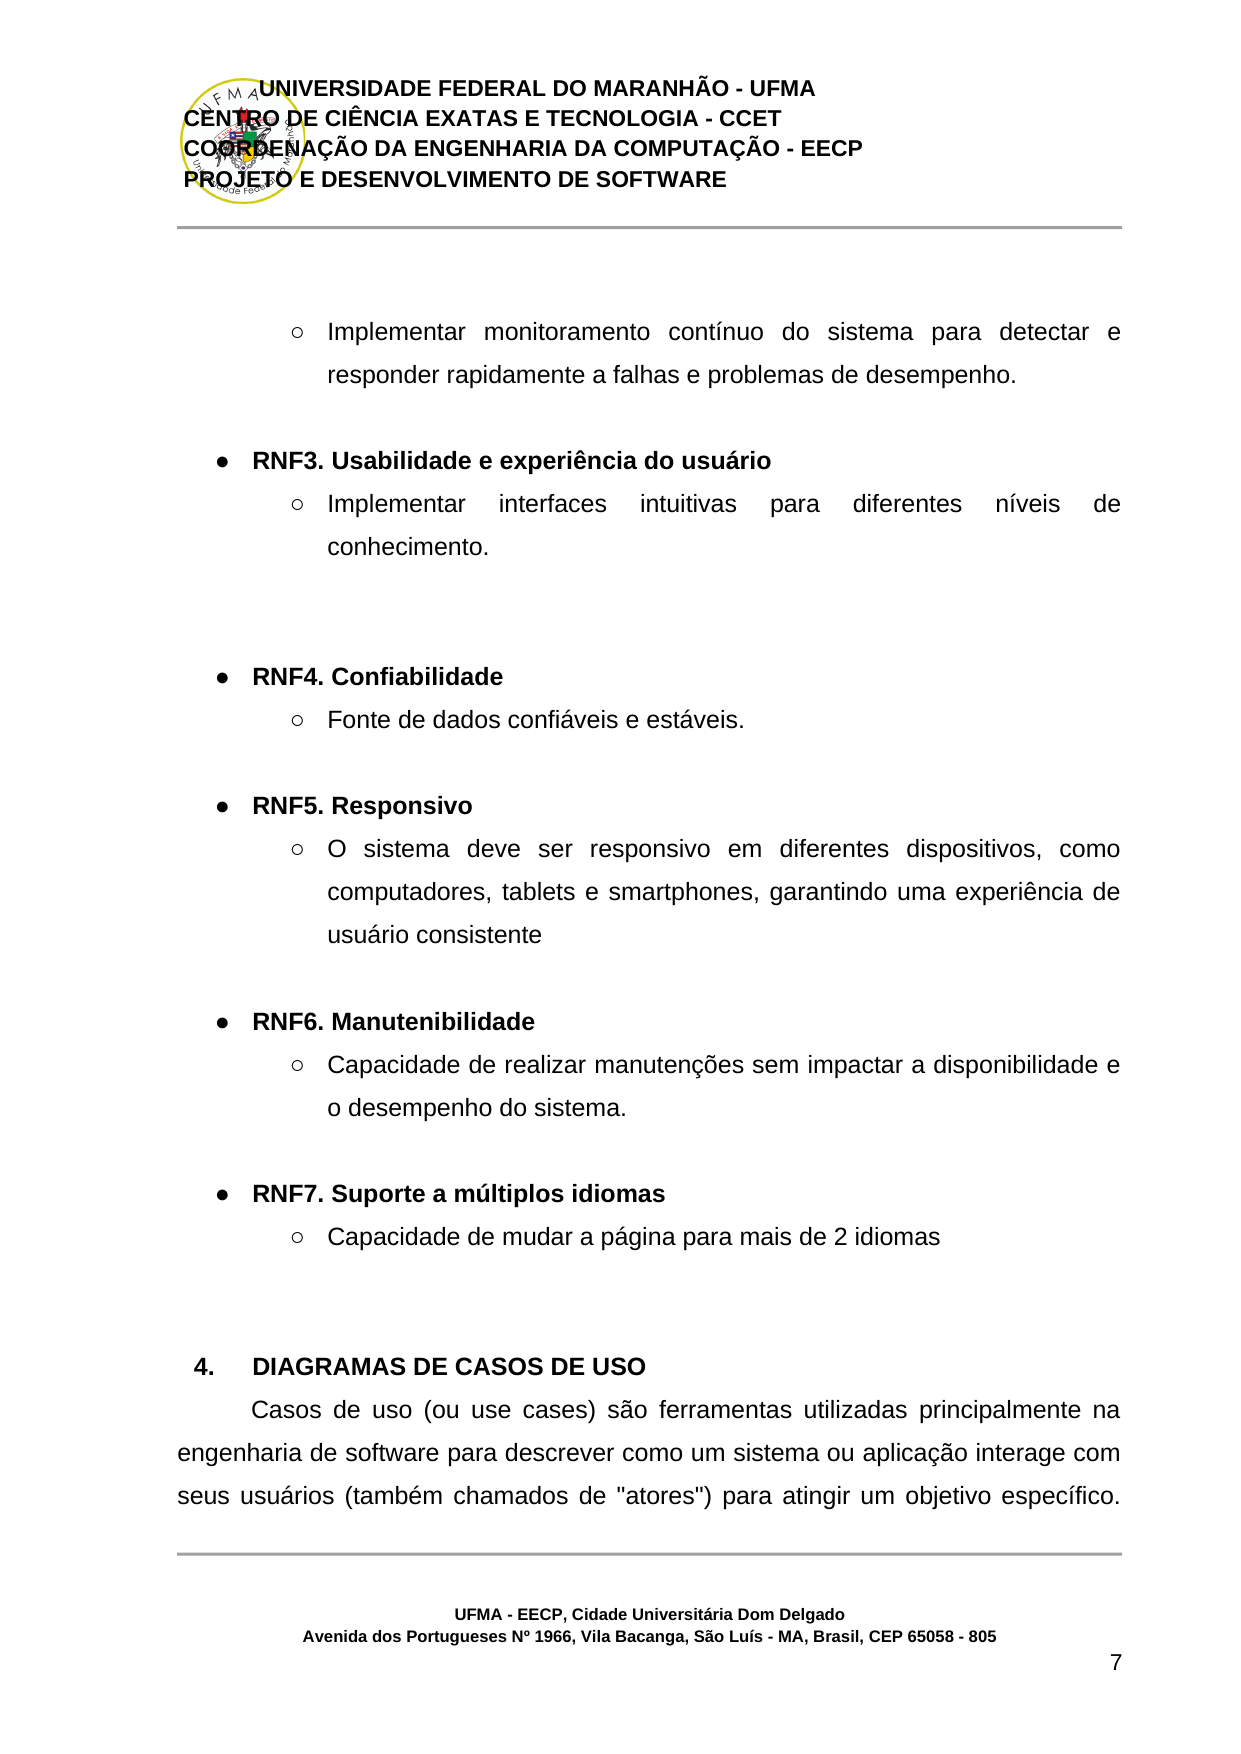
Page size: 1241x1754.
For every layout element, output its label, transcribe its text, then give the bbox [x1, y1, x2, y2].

list O sistema deve ser responsivo em diferentes dispositivos, como computadores, tablets e smartphones, garantindo uma experiência de usuário consistente [289, 834, 1122, 949]
list RNF4. Confiabilidade [214, 662, 1122, 690]
list Capacidade de mudar a página para mais de 2 idiomas [289, 1222, 1122, 1251]
list RNF6. Manutenibilidade [214, 1007, 1122, 1035]
list RNF5. Responsivo [214, 791, 1122, 820]
picture [180, 78, 306, 204]
list RNF7. Suporte a múltiplos idiomas [214, 1179, 1122, 1208]
list Fonte de dados confiáveis e estáveis. [289, 705, 1122, 733]
subtitle DIAGRAMAS DE CASOS DE USO [214, 1352, 1122, 1380]
list Capacidade de realizar manutenções sem impactar a disponibilidade e o desempenho do sistema. [289, 1050, 1122, 1122]
list Implementar interfaces intuitivas para diferentes níveis de conhecimento. [289, 489, 1122, 561]
list Implementar monitoramento contínuo do sistema para detectar e responder rapidamente a falhas e problemas de desempenho. [289, 317, 1122, 388]
list RNF3. Usabilidade e experiência do usuário [214, 446, 1122, 475]
